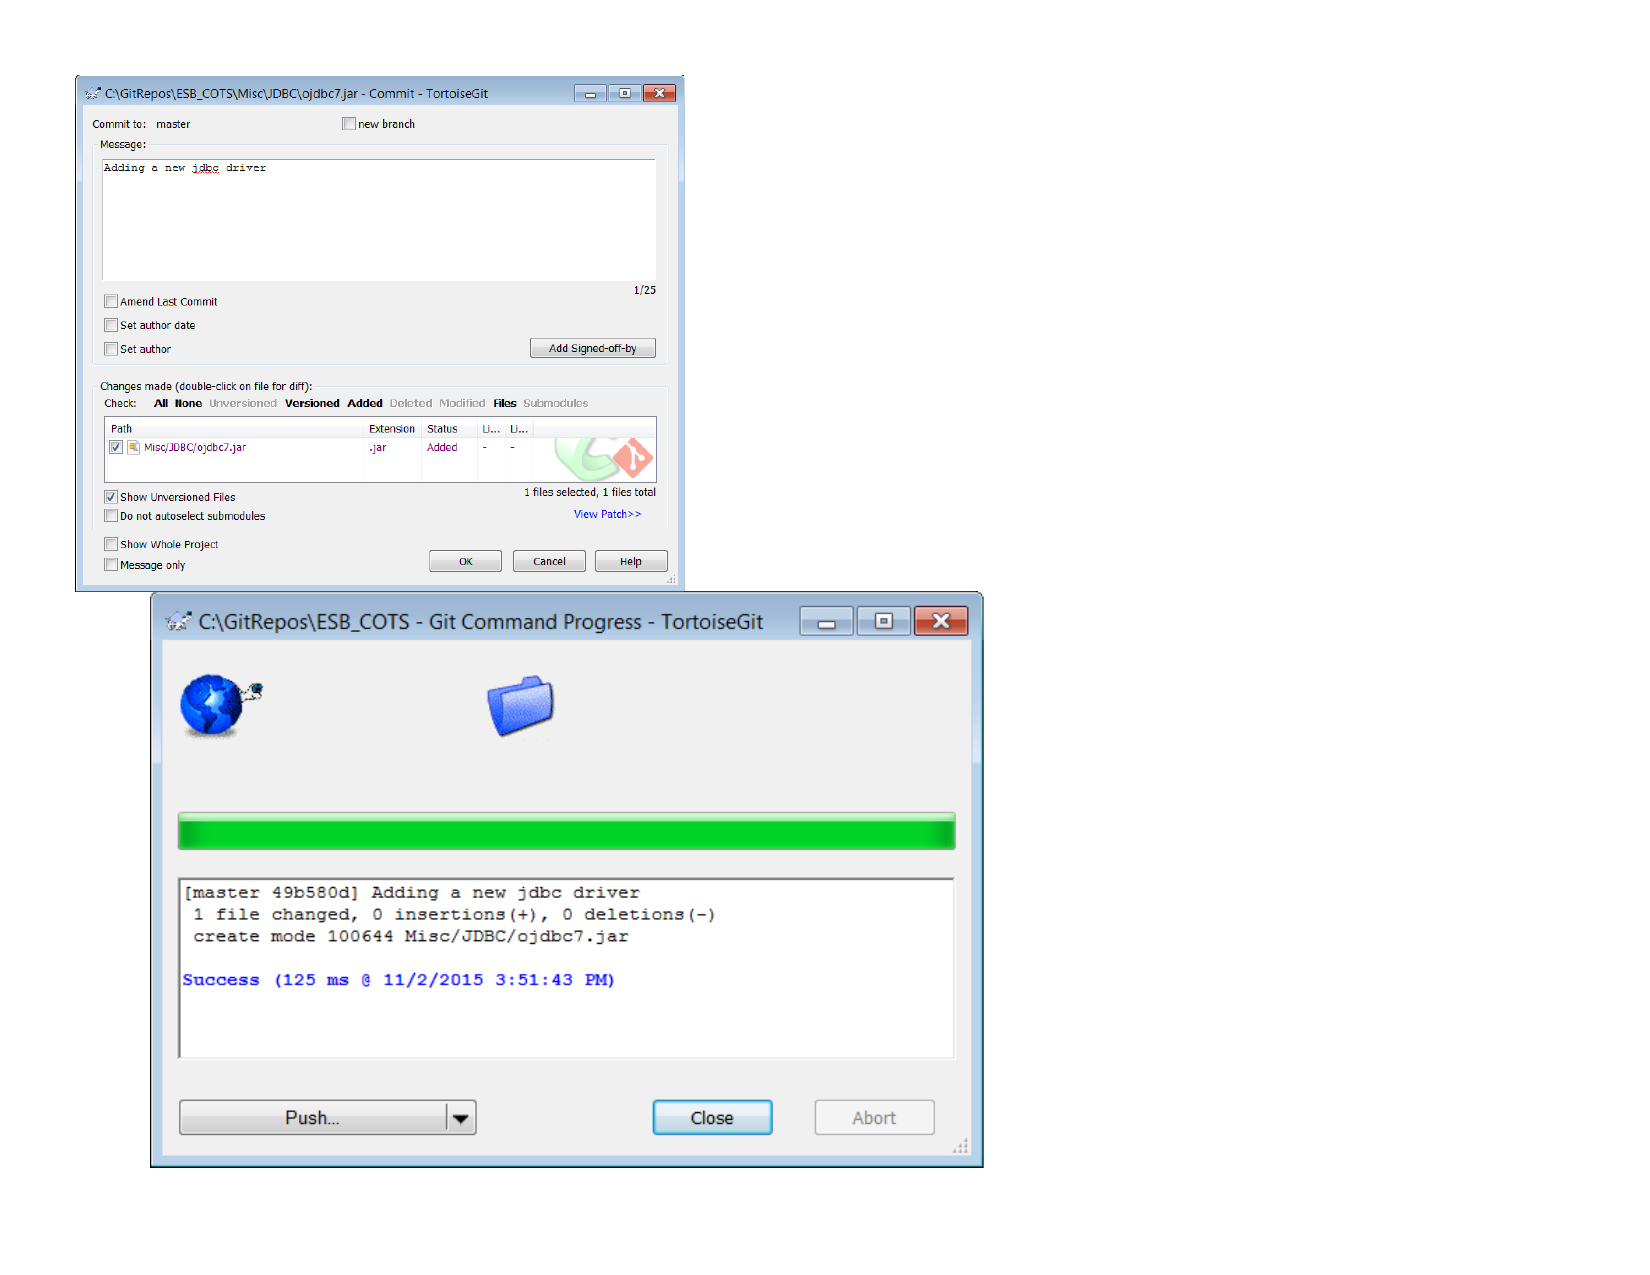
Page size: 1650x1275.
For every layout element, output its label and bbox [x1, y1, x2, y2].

picture [75, 75, 984, 1168]
